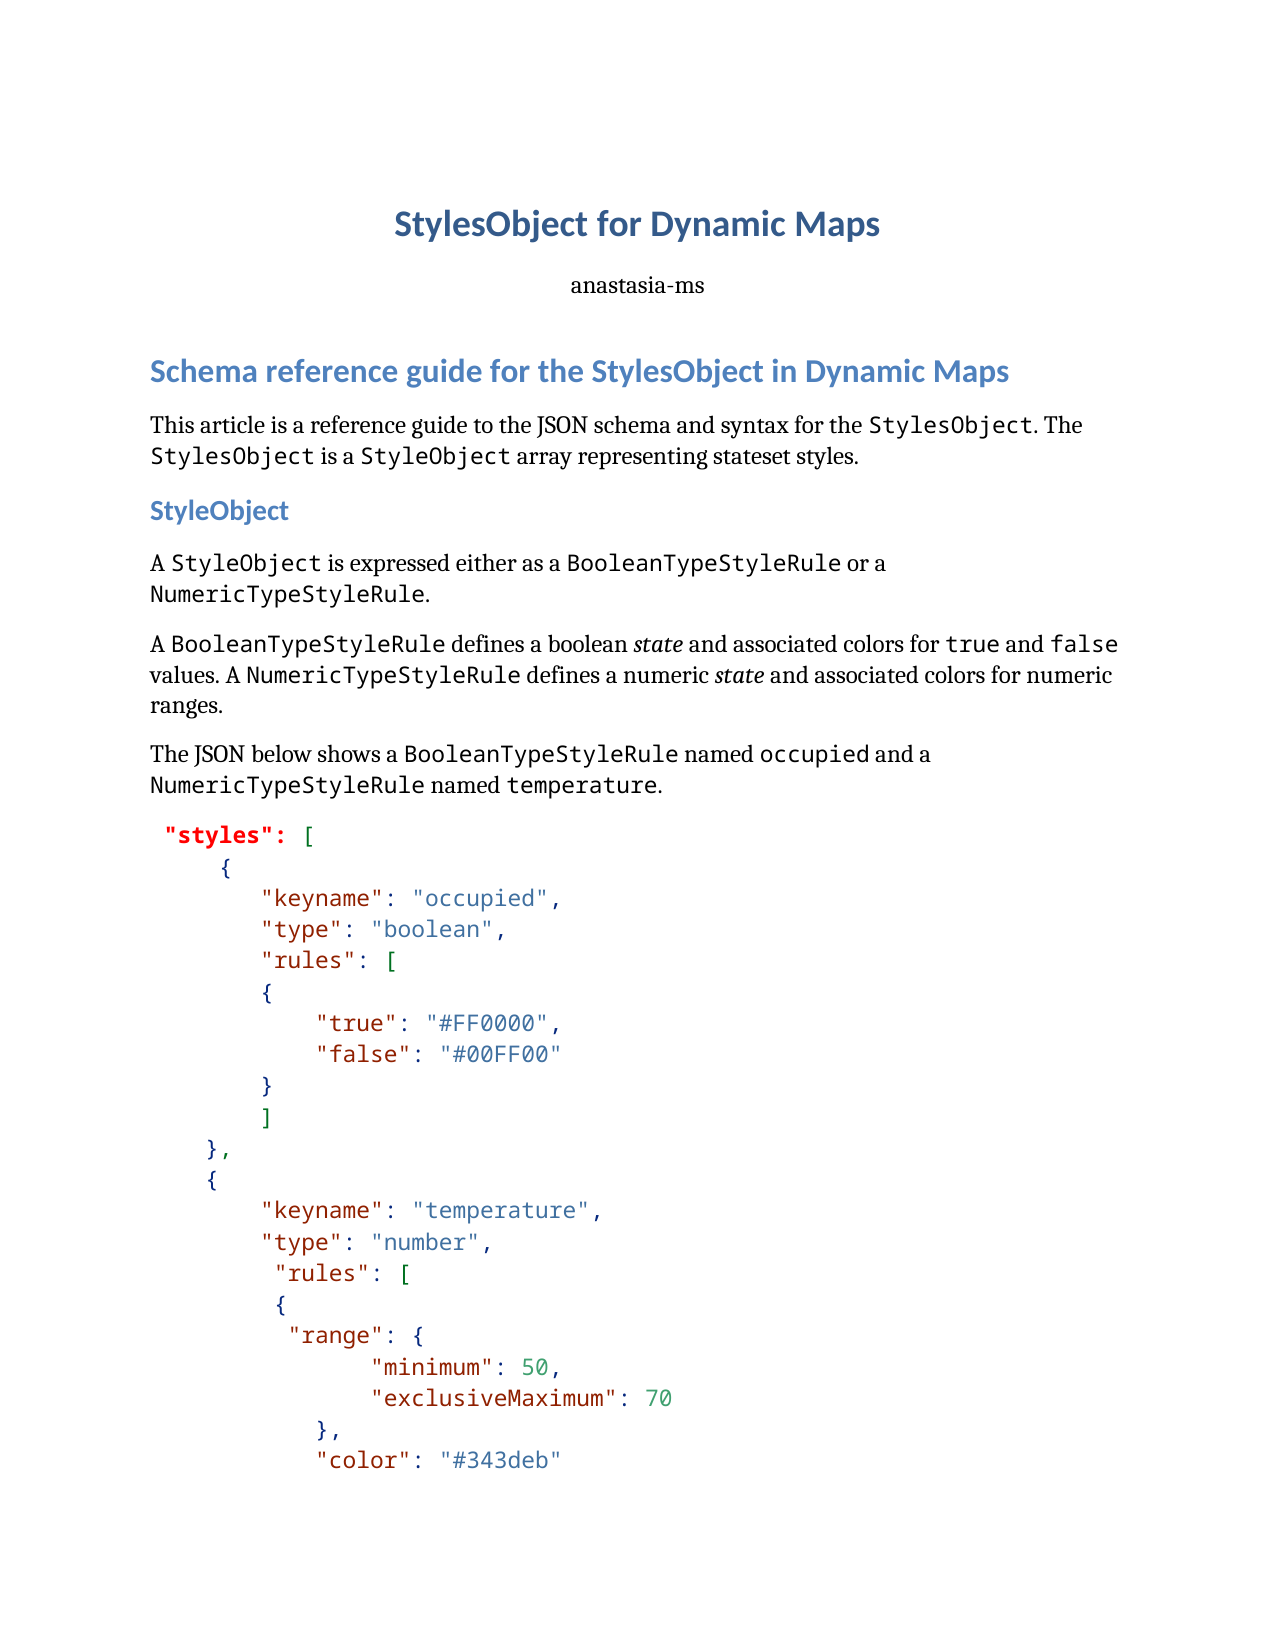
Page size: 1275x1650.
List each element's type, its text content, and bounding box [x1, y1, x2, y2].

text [150, 819, 1125, 1476]
subtitle StyleObject [150, 492, 1125, 528]
text A StyleObject is expressed either as a BooleanTypeStyleRule or a NumericTypeStyleRule. [150, 547, 1125, 609]
title StylesObject for Dynamic Maps [150, 200, 1125, 246]
subtitle Schema reference guide for the StylesObject in Dynamic Maps [150, 349, 1125, 390]
text The JSON below shows a BooleanTypeStyleRule named occupied and a NumericTypeStyleRule named temperature. [150, 738, 1125, 801]
text anastasia-ms [150, 271, 1125, 299]
text A BooleanTypeStyleRule defines a boolean state and associated colors for true and false values. A NumericTypeStyleRule defines a numeric state and associated colors for numeric ranges. [150, 628, 1125, 719]
text This article is a reference guide to the JSON schema and syntax for the StylesObject. The StylesObject is a StyleObject array representing stateset styles. [150, 409, 1125, 472]
